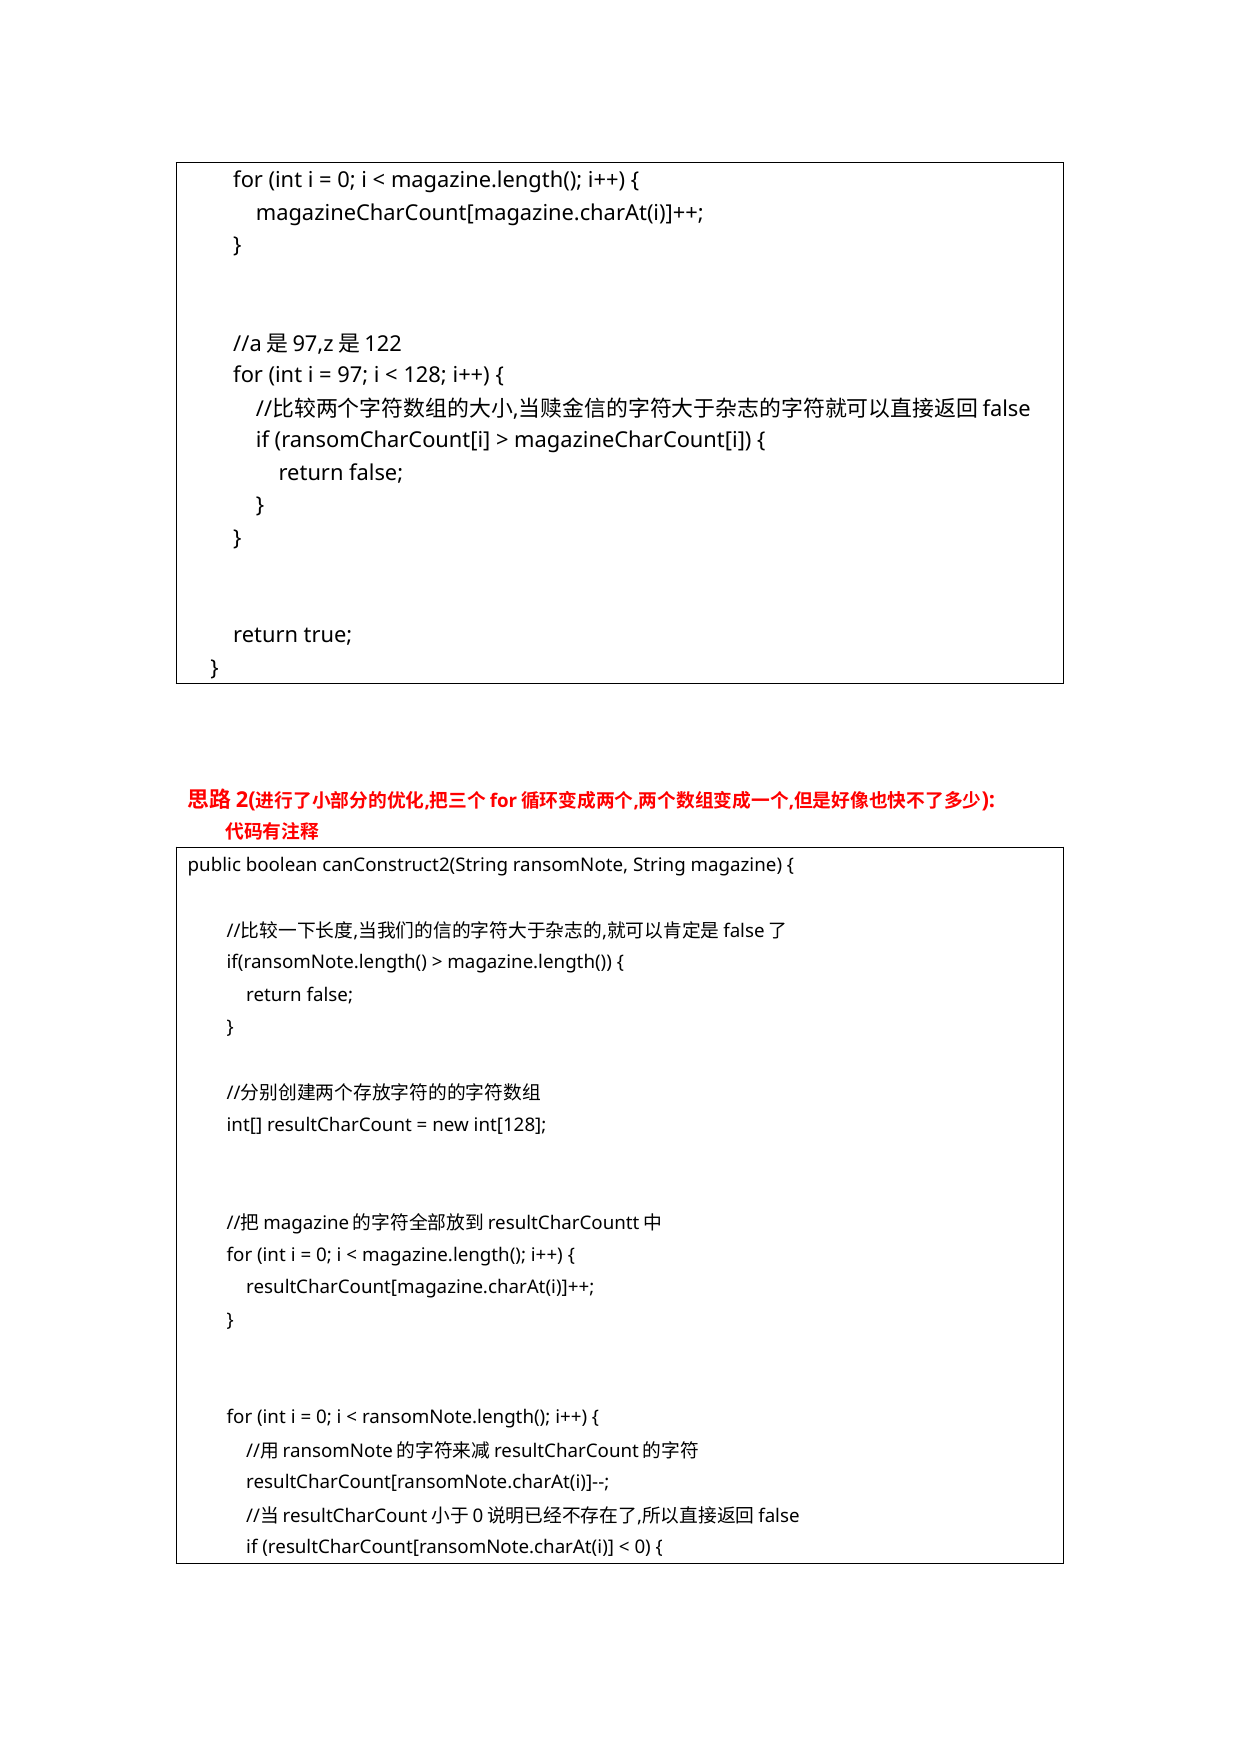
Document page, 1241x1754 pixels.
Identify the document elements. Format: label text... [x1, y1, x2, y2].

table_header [177, 163, 1063, 683]
text 代码有注释 [187, 814, 1053, 847]
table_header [177, 848, 1063, 1563]
text 思路2(进行了小部分的优化,把三个for循环变成两个,两个数组变成一个,但是好像也快不了多少): [187, 782, 1053, 814]
